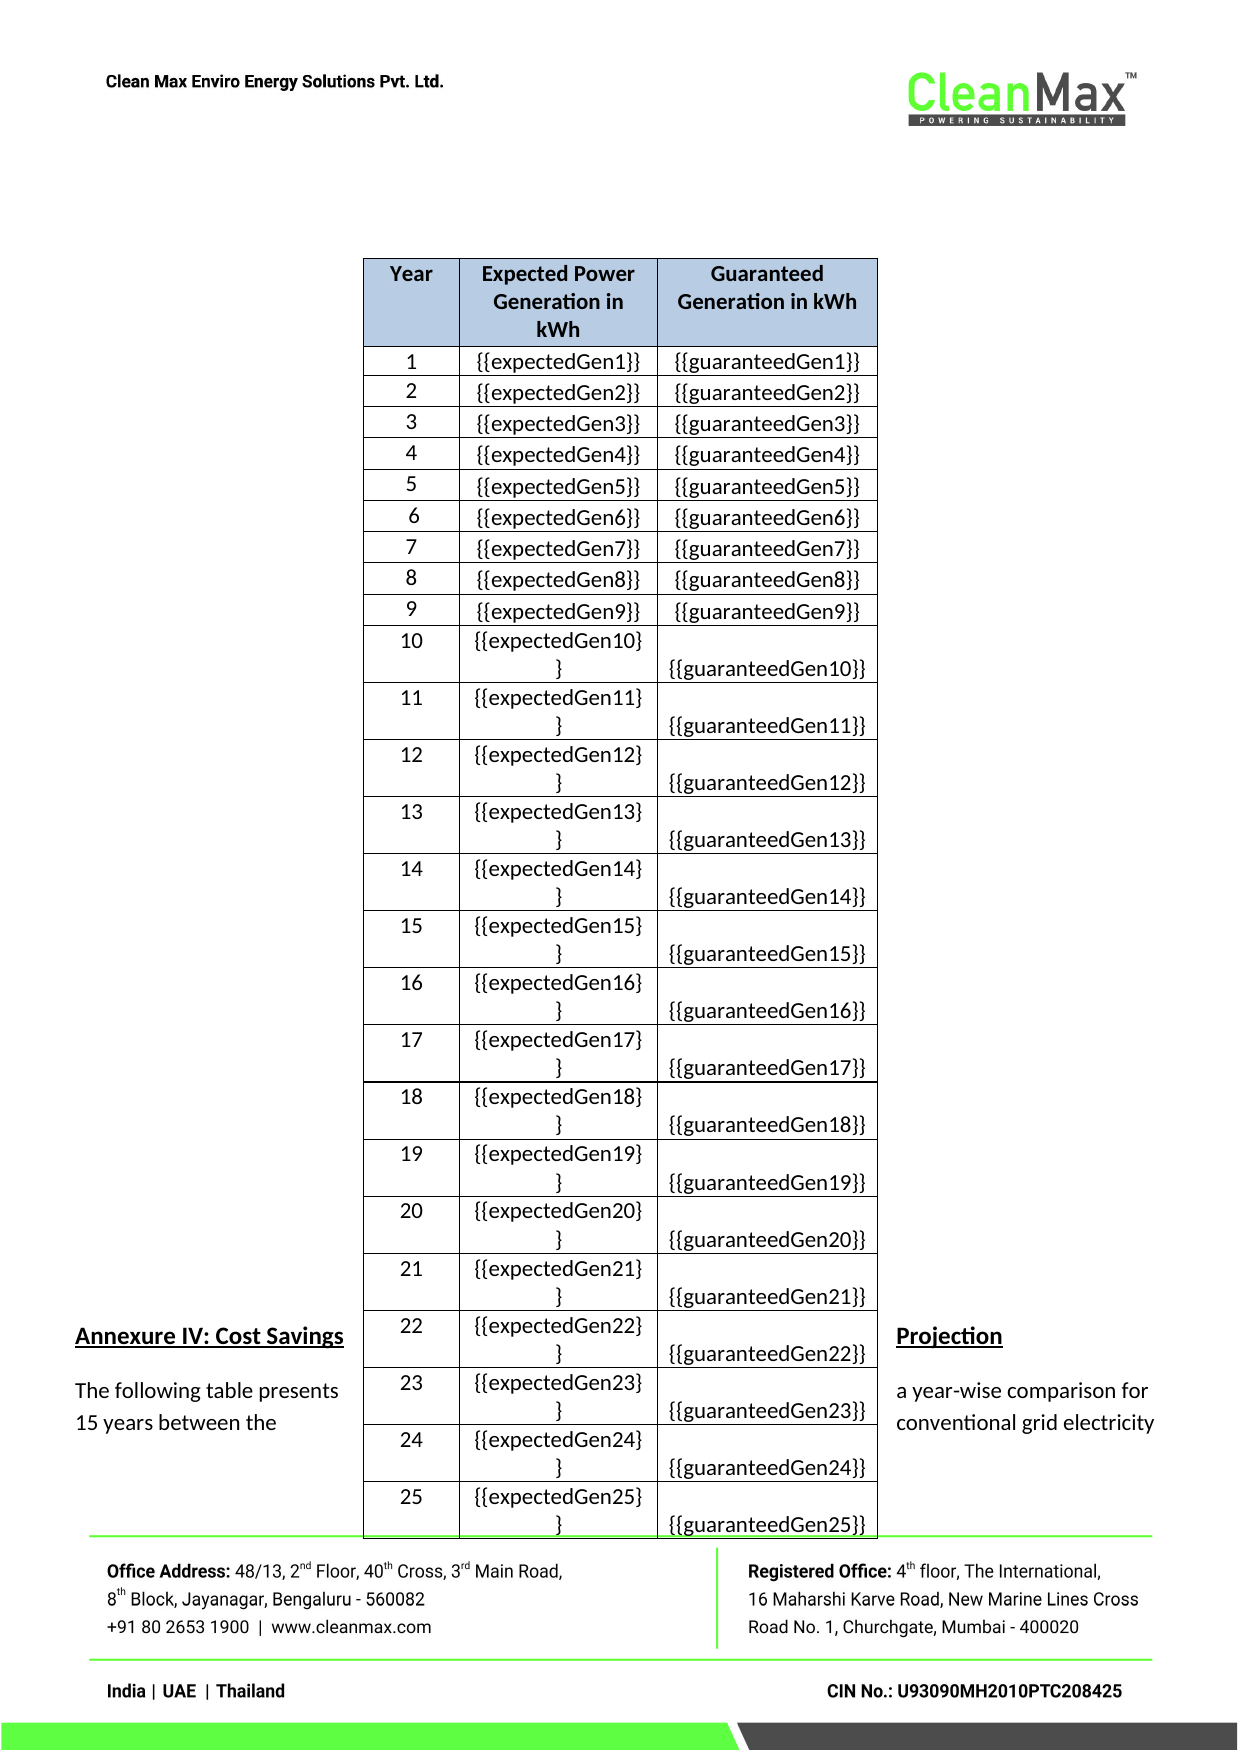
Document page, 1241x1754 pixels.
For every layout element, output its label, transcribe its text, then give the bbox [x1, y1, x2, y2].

table_cell {{guaranteedGen18}} [658, 1083, 877, 1138]
table_cell {{expectedGen19}} [460, 1140, 657, 1196]
table_cell 24 [364, 1425, 459, 1481]
table_cell {{expectedGen24}} [460, 1425, 657, 1481]
table_cell {{guaranteedGen8}} [658, 563, 877, 593]
table_cell {{guaranteedGen24}} [658, 1425, 877, 1481]
table_cell {{guaranteedGen10}} [658, 626, 877, 682]
table_cell 20 [364, 1197, 459, 1253]
text Annexure IV: Cost Savings Projection [75, 1320, 363, 1351]
table_cell {{guaranteedGen1}} [658, 347, 877, 375]
table_cell {{expectedGen11}} [460, 683, 657, 739]
table_cell 15 [364, 911, 459, 967]
table_cell {{expectedGen1}} [460, 347, 657, 375]
table_cell 23 [364, 1368, 459, 1424]
table_cell {{expectedGen23}} [460, 1368, 657, 1424]
table_cell {{expectedGen8}} [460, 563, 657, 593]
table_cell {{expectedGen18}} [460, 1083, 657, 1138]
table_cell 17 [364, 1025, 459, 1081]
table_cell 21 [364, 1254, 459, 1310]
table_cell 6 [364, 501, 459, 531]
table_cell {{guaranteedGen21}} [658, 1254, 877, 1310]
table_cell {{expectedGen7}} [460, 532, 657, 562]
table_cell {{expectedGen5}} [460, 470, 657, 500]
table_cell {{guaranteedGen15}} [658, 911, 877, 967]
picture [0, 1515, 1236, 1750]
table_cell 19 [364, 1140, 459, 1196]
table_cell {{expectedGen6}} [460, 501, 657, 531]
table_cell {{expectedGen15}} [460, 911, 657, 967]
table_cell 2 [364, 376, 459, 406]
table_cell 22 [364, 1311, 459, 1367]
table_cell {{guaranteedGen14}} [658, 854, 877, 910]
table_cell {{guaranteedGen23}} [658, 1368, 877, 1424]
table_cell {{expectedGen16}} [460, 968, 657, 1024]
table_cell {{guaranteedGen6}} [658, 501, 877, 531]
table_cell 7 [364, 532, 459, 562]
table_cell {{expectedGen12}} [460, 740, 657, 796]
table_cell {{guaranteedGen4}} [658, 438, 877, 468]
table_cell 13 [364, 797, 459, 853]
table_cell 11 [364, 683, 459, 739]
text Annexure IV: Cost Savings Projection [878, 1320, 1165, 1351]
table_header Year [364, 259, 459, 346]
table_cell {{expectedGen9}} [460, 595, 657, 625]
table_cell {{guaranteedGen2}} [658, 376, 877, 406]
table_cell {{expectedGen14}} [460, 854, 657, 910]
table_cell {{expectedGen22}} [460, 1311, 657, 1367]
table_cell {{expectedGen2}} [460, 376, 657, 406]
table_cell {{guaranteedGen25}} [658, 1482, 877, 1538]
table_cell {{guaranteedGen20}} [658, 1197, 877, 1253]
table_header Guaranteed Generation in kWh [658, 259, 877, 346]
table_cell {{guaranteedGen19}} [658, 1140, 877, 1196]
table_cell 3 [364, 407, 459, 437]
table_header Expected Power Generation in kWh [460, 259, 657, 346]
table_cell 9 [364, 595, 459, 625]
table_cell 18 [364, 1083, 459, 1138]
table_cell 5 [364, 470, 459, 500]
table_cell {{expectedGen13}} [460, 797, 657, 853]
table_cell {{expectedGen25}} [460, 1482, 657, 1538]
table_cell 16 [364, 968, 459, 1024]
table_cell {{guaranteedGen5}} [658, 470, 877, 500]
table_cell {{expectedGen10}} [460, 626, 657, 682]
table_cell {{expectedGen20}} [460, 1197, 657, 1253]
table_cell 14 [364, 854, 459, 910]
table_cell 10 [364, 626, 459, 682]
table_cell {{guaranteedGen7}} [658, 532, 877, 562]
table_cell 25 [364, 1482, 459, 1538]
table_cell {{guaranteedGen22}} [658, 1311, 877, 1367]
table_cell {{guaranteedGen9}} [658, 595, 877, 625]
table_cell 1 [364, 347, 459, 375]
table_cell {{guaranteedGen16}} [658, 968, 877, 1024]
table_cell 4 [364, 438, 459, 468]
table_cell {{expectedGen17}} [460, 1025, 657, 1081]
table_cell {{guaranteedGen11}} [658, 683, 877, 739]
table_cell {{guaranteedGen17}} [658, 1025, 877, 1081]
table_cell {{expectedGen21}} [460, 1254, 657, 1310]
table_cell 12 [364, 740, 459, 796]
table_cell {{expectedGen4}} [460, 438, 657, 468]
table_cell {{guaranteedGen3}} [658, 407, 877, 437]
table_cell 8 [364, 563, 459, 593]
table_cell {{guaranteedGen13}} [658, 797, 877, 853]
picture [51, 39, 1186, 184]
table_cell {{expectedGen3}} [460, 407, 657, 437]
table_cell {{guaranteedGen12}} [658, 740, 877, 796]
